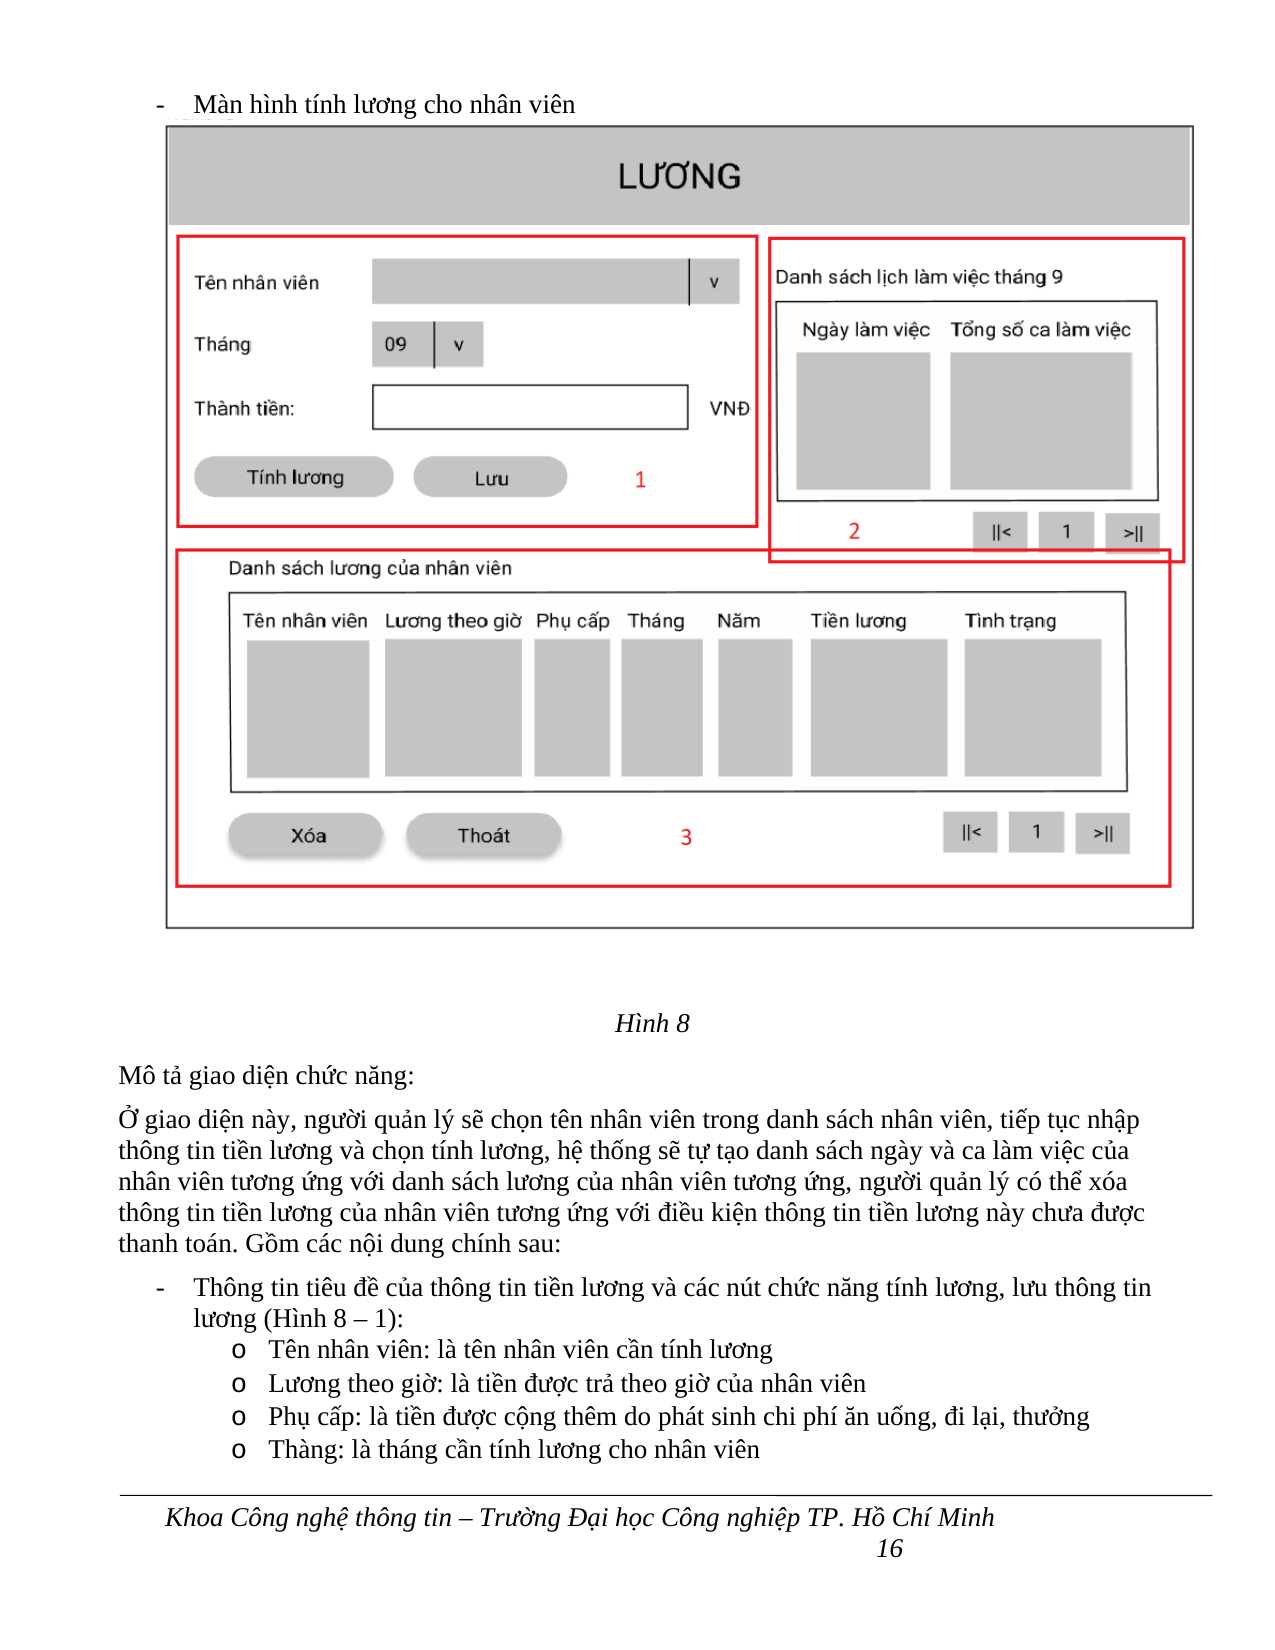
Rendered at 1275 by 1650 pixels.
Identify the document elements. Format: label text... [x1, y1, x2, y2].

list Thàng: là tháng cần tính lương cho nhân viên [231, 1433, 1186, 1467]
list Phụ cấp: là tiền được cộng thêm do phát sinh chi phí ăn uống, đi lại, thưởng [231, 1400, 1186, 1433]
list Thông tin các nút chức năng thêm, cập nhật, lưu, thoát (Hình 7 – 3) : chức năng thêm cho phép tạo nhân viên mới thông qua các thông tin ở các mục trong hình 7 – 2, chức năng cập nhật cho phép sửa các thông tin nhân viên ở các mục trong hình 7 – 2, lưu cho phép lưu thông tin nhân viên vừa tạo hoặc vừa sửa. Màn hình tính lương cho nhân viên [156, 89, 1186, 119]
list Lương theo giờ: là tiền được trả theo giờ của nhân viên [231, 1367, 1186, 1400]
text Mô tả giao diện chức năng: [118, 1059, 1186, 1090]
list Thông tin tiêu đề của thông tin tiền lương và các nút chức năng tính lương, lưu thông tin lương (Hình 8 – 1): [156, 1271, 1186, 1333]
text Hình 8 [118, 1007, 1186, 1038]
picture [155, 119, 1224, 995]
text Ở giao diện này, người quản lý sẽ chọn tên nhân viên trong danh sách nhân viên, tiếp tục nhập thông tin tiền lương và chọn tính lương, hệ thống sẽ tự tạo danh sách ngày và ca làm việc của nhân viên tương ứng với danh sách lương của nhân viên tương ứng, người quản lý có thể xóa thông tin tiền lương của nhân viên tương ứng với điều kiện thông tin tiền lương này chưa được thanh toán. Gồm các nội dung chính sau: [118, 1103, 1186, 1258]
list Tên nhân viên: là tên nhân viên cần tính lương [231, 1333, 1186, 1367]
